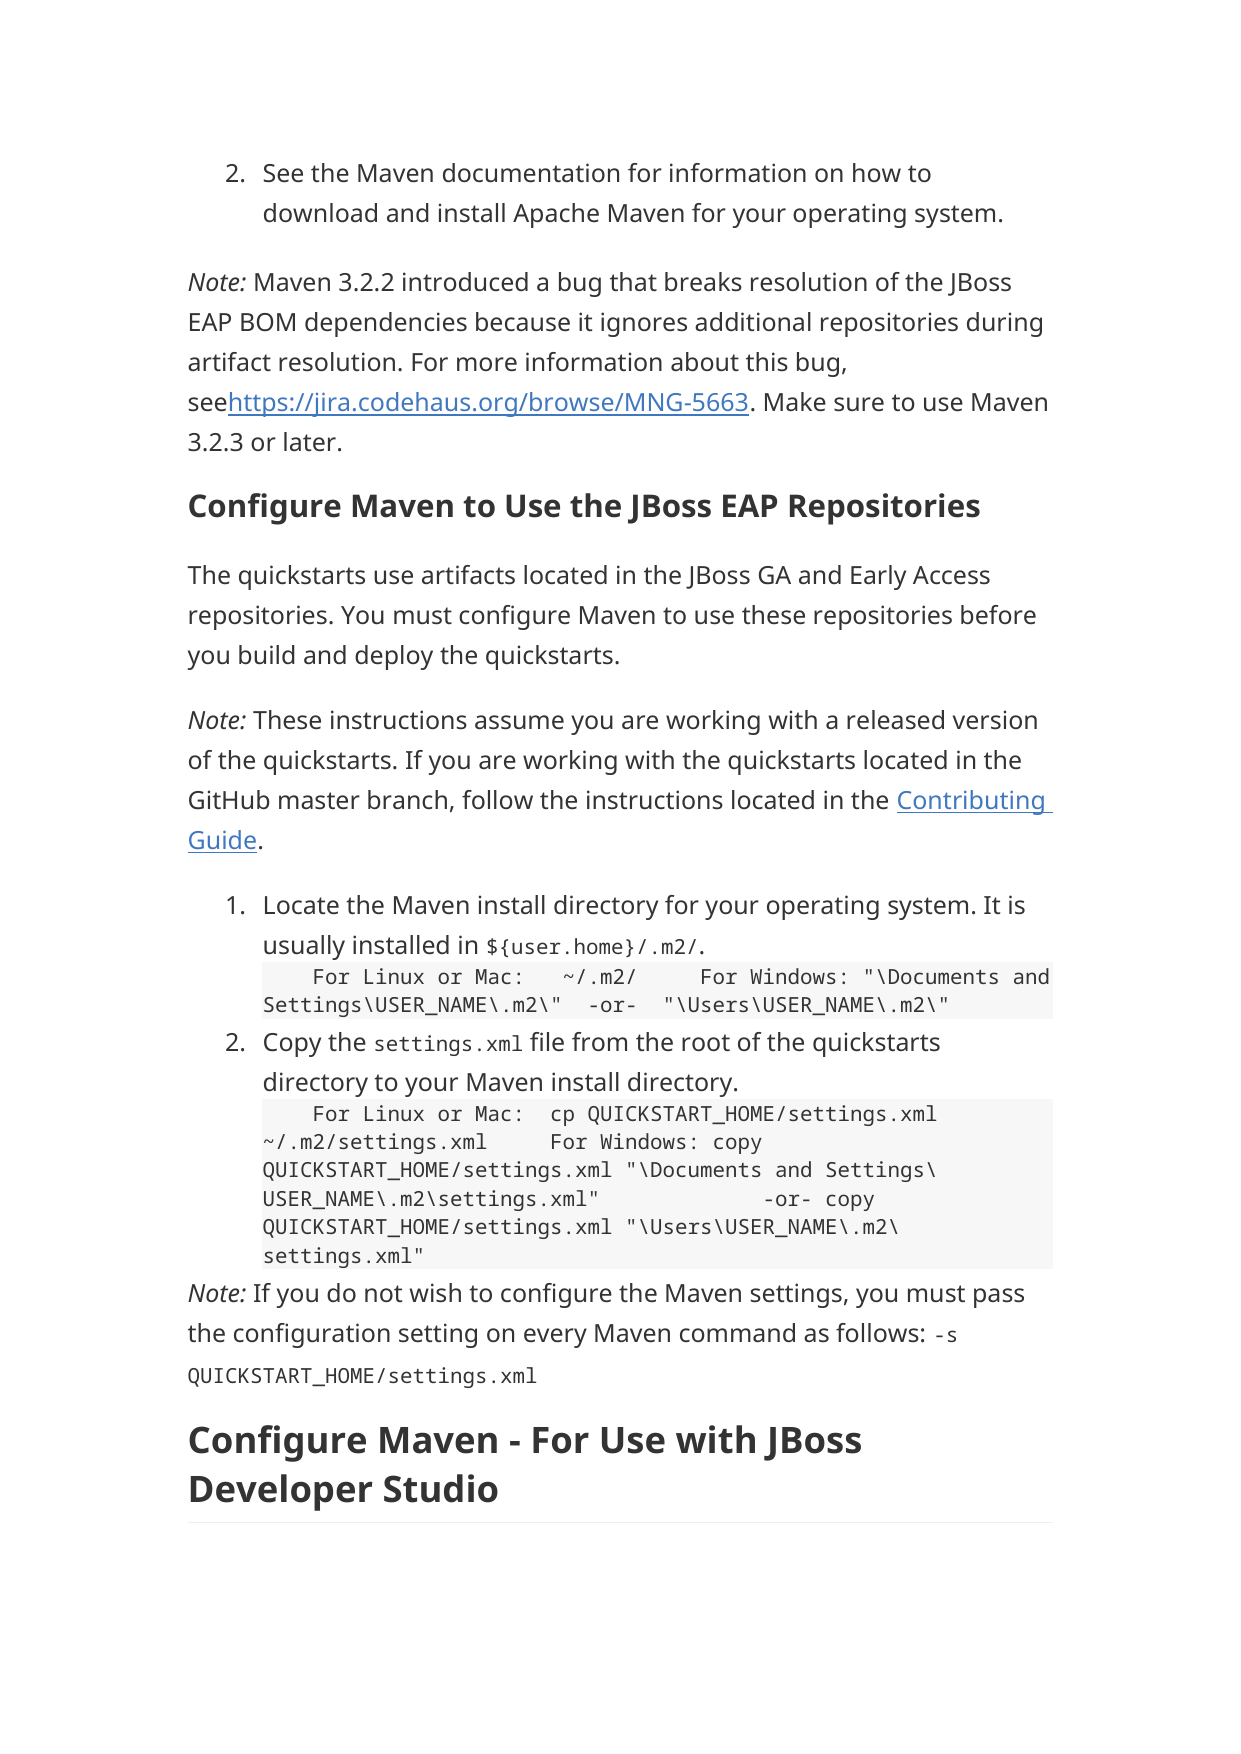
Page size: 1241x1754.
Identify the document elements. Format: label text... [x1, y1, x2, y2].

text Configure Maven - For Use with JBoss Developer Studio [187, 1414, 1053, 1523]
text Configure Maven to Use the JBoss EAP Repositories [187, 484, 1053, 527]
text Note: These instructions assume you are working with a released version of the quickstarts. If you are working with the quickstarts located in the GitHub master branch, follow the instructions located in the Contributing Guide. [187, 697, 1053, 857]
text Note: If you do not wish to configure the Maven settings, you must pass the configuration setting on every Maven command as follows: -s QUICKSTART_HOME/settings.xml [187, 1269, 1053, 1389]
text For Linux or Mac: cp QUICKSTART_HOME/settings.xml ~/.m2/settings.xml For Windows: copy QUICKSTART_HOME/settings.xml "\Documents and Settings\USER_NAME\.m2\settings.xml" -or- copy QUICKSTART_HOME/settings.xml "\Users\USER_NAME\.m2\settings.xml" [262, 1099, 1053, 1269]
list Locate the Maven install directory for your operating system. It is usually installed in ${user.home}/.m2/. [225, 882, 1053, 962]
text Note: Maven 3.2.2 introduced a bug that breaks resolution of the JBoss EAP BOM dependencies because it ignores additional repositories during artifact resolution. For more information about this bug, seehttps://jira.codehaus.org/browse/MNG-5663. Make sure to use Maven 3.2.3 or later. [187, 259, 1053, 459]
text The quickstarts use artifacts located in the JBoss GA and Early Access repositories. You must configure Maven to use these repositories before you build and deploy the quickstarts. [187, 552, 1053, 672]
text For Linux or Mac: ~/.m2/ For Windows: "\Documents and Settings\USER_NAME\.m2\" -or- "\Users\USER_NAME\.m2\" [262, 962, 1053, 1019]
list Copy the settings.xml file from the root of the quickstarts directory to your Maven install directory. [225, 1019, 1053, 1099]
list See the Maven documentation for information on how to download and install Apache Maven for your operating system. [225, 150, 1053, 230]
